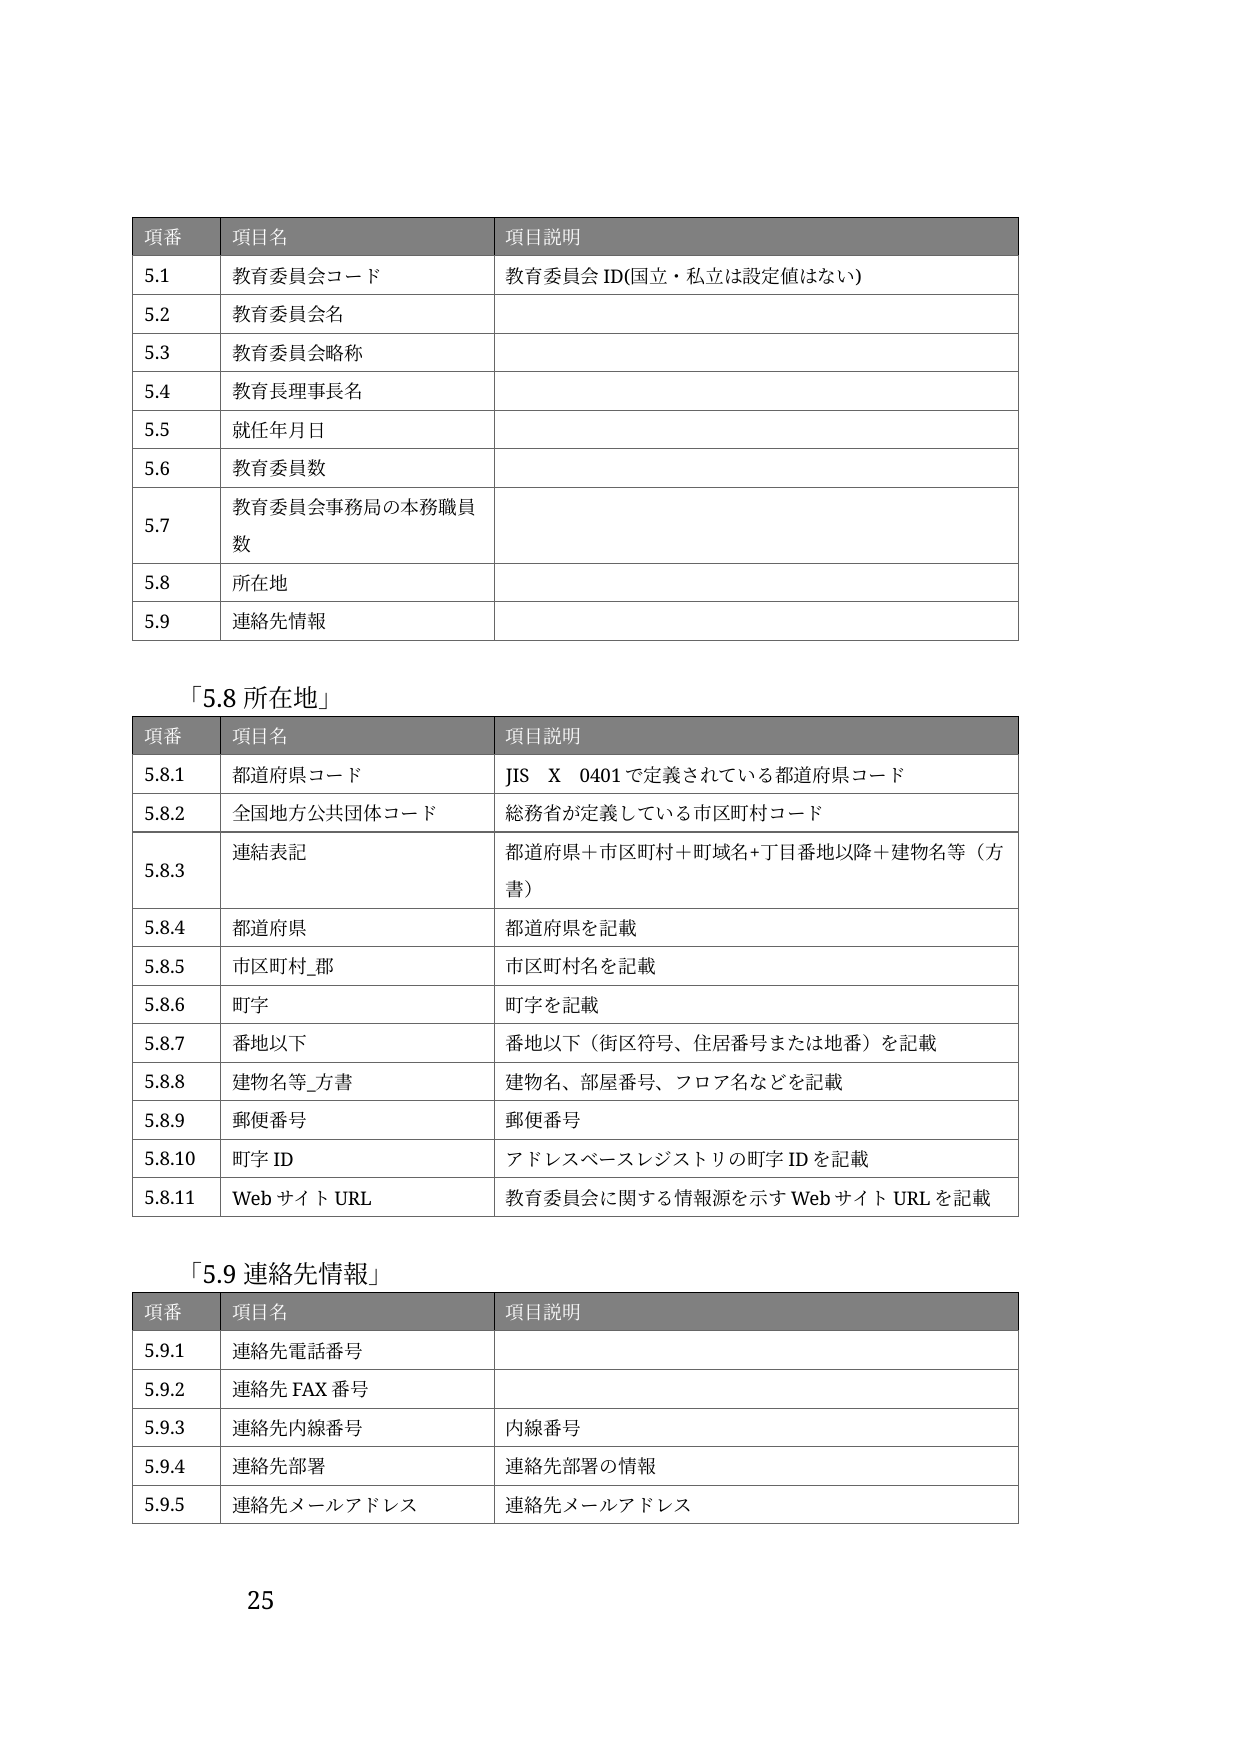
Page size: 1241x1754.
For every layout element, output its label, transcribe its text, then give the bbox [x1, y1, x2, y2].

table_cell 町字を記載 [495, 986, 1018, 1023]
table_header 項番 [133, 717, 220, 754]
table_cell 連絡先部署の情報 [495, 1447, 1018, 1484]
table_cell 連絡先メールアドレス [495, 1486, 1018, 1523]
table_cell 都道府県 [221, 909, 494, 946]
table_cell 連絡先情報 [221, 602, 494, 640]
table_cell [495, 564, 1018, 601]
text 「5.9 連絡先情報」 [177, 1254, 1063, 1292]
table_cell 連絡先メールアドレス [221, 1486, 494, 1523]
table_cell 教育委員会コード [221, 256, 494, 294]
table_cell 町字 [221, 986, 494, 1023]
table_cell [495, 449, 1018, 487]
table_cell 5.7 [133, 488, 220, 563]
table_header 項目名 [221, 717, 494, 754]
table_header 項目名 [221, 1293, 494, 1330]
table_cell 5.8.10 [133, 1140, 220, 1177]
table_cell 教育委員会に関する情報源を示すWebサイトURLを記載 [495, 1178, 1018, 1216]
table_cell [495, 295, 1018, 332]
table_cell 町字ID [221, 1140, 494, 1177]
table_cell 市区町村_郡 [221, 947, 494, 984]
table_cell 所在地 [221, 564, 494, 601]
table_cell 5.8.4 [133, 909, 220, 946]
table_cell [495, 411, 1018, 448]
table_cell 5.8.6 [133, 986, 220, 1023]
table_cell [495, 488, 1018, 563]
table_cell 建物名等_方書 [221, 1063, 494, 1100]
table_cell 都道府県を記載 [495, 909, 1018, 946]
table_cell [495, 1331, 1018, 1369]
table_cell [495, 1370, 1018, 1407]
table_cell 番地以下（街区符号、住居番号または地番）を記載 [495, 1024, 1018, 1062]
table_cell 連絡先電話番号 [221, 1331, 494, 1369]
table_cell 5.8.9 [133, 1101, 220, 1139]
table_cell WebサイトURL [221, 1178, 494, 1216]
table_cell 5.5 [133, 411, 220, 448]
table_cell 5.3 [133, 334, 220, 371]
table_cell 5.2 [133, 295, 220, 332]
table_cell 5.9.2 [133, 1370, 220, 1407]
table_cell 教育委員会ID(国立・私立は設定値はない) [495, 256, 1018, 294]
table_cell 5.8.8 [133, 1063, 220, 1100]
table_cell JIS X 0401で定義されている都道府県コード [495, 755, 1018, 793]
table_header 項目説明 [495, 218, 1018, 255]
table_cell 連絡先FAX番号 [221, 1370, 494, 1407]
table_cell 都道府県＋市区町村＋町域名+丁目番地以降＋建物名等（方書） [495, 833, 1018, 907]
table_cell [495, 372, 1018, 409]
table_cell 全国地方公共団体コード [221, 794, 494, 831]
table_cell 建物名、部屋番号、フロア名などを記載 [495, 1063, 1018, 1100]
table_cell 市区町村名を記載 [495, 947, 1018, 984]
table_cell 5.9.1 [133, 1331, 220, 1369]
table_cell 都道府県コード [221, 755, 494, 793]
table_cell 郵便番号 [221, 1101, 494, 1139]
table_cell 5.8.2 [133, 794, 220, 831]
table_header 項目説明 [495, 717, 1018, 754]
table_cell 5.8.1 [133, 755, 220, 793]
text 「5.8 所在地」 [177, 678, 1063, 716]
table_cell 連結表記 [221, 833, 494, 907]
table_cell 5.6 [133, 449, 220, 487]
table_cell 教育長理事長名 [221, 372, 494, 409]
table_cell 5.9.3 [133, 1409, 220, 1446]
table_cell 5.8.11 [133, 1178, 220, 1216]
table_cell 教育委員数 [221, 449, 494, 487]
table_cell 5.4 [133, 372, 220, 409]
table_cell 連絡先内線番号 [221, 1409, 494, 1446]
table_cell 5.9.4 [133, 1447, 220, 1484]
table_cell 就任年月日 [221, 411, 494, 448]
table_cell 5.8.7 [133, 1024, 220, 1062]
table_cell 郵便番号 [495, 1101, 1018, 1139]
table_cell 番地以下 [221, 1024, 494, 1062]
table_cell 5.8 [133, 564, 220, 601]
table_header 項番 [133, 218, 220, 255]
table_cell 内線番号 [495, 1409, 1018, 1446]
table_cell 5.9 [133, 602, 220, 640]
table_cell 教育委員会略称 [221, 334, 494, 371]
table_cell 総務省が定義している市区町村コード [495, 794, 1018, 831]
table_cell 5.8.5 [133, 947, 220, 984]
table_header 項目説明 [495, 1293, 1018, 1330]
table_cell アドレスベースレジストリの町字IDを記載 [495, 1140, 1018, 1177]
table_cell 5.1 [133, 256, 220, 294]
table_header 項番 [133, 1293, 220, 1330]
table_cell 教育委員会事務局の本務職員数 [221, 488, 494, 563]
table_cell [495, 602, 1018, 640]
table_cell 5.8.3 [133, 833, 220, 907]
table_cell 5.9.5 [133, 1486, 220, 1523]
table_cell 連絡先部署 [221, 1447, 494, 1484]
table_cell [495, 334, 1018, 371]
table_header 項目名 [221, 218, 494, 255]
table_cell 教育委員会名 [221, 295, 494, 332]
